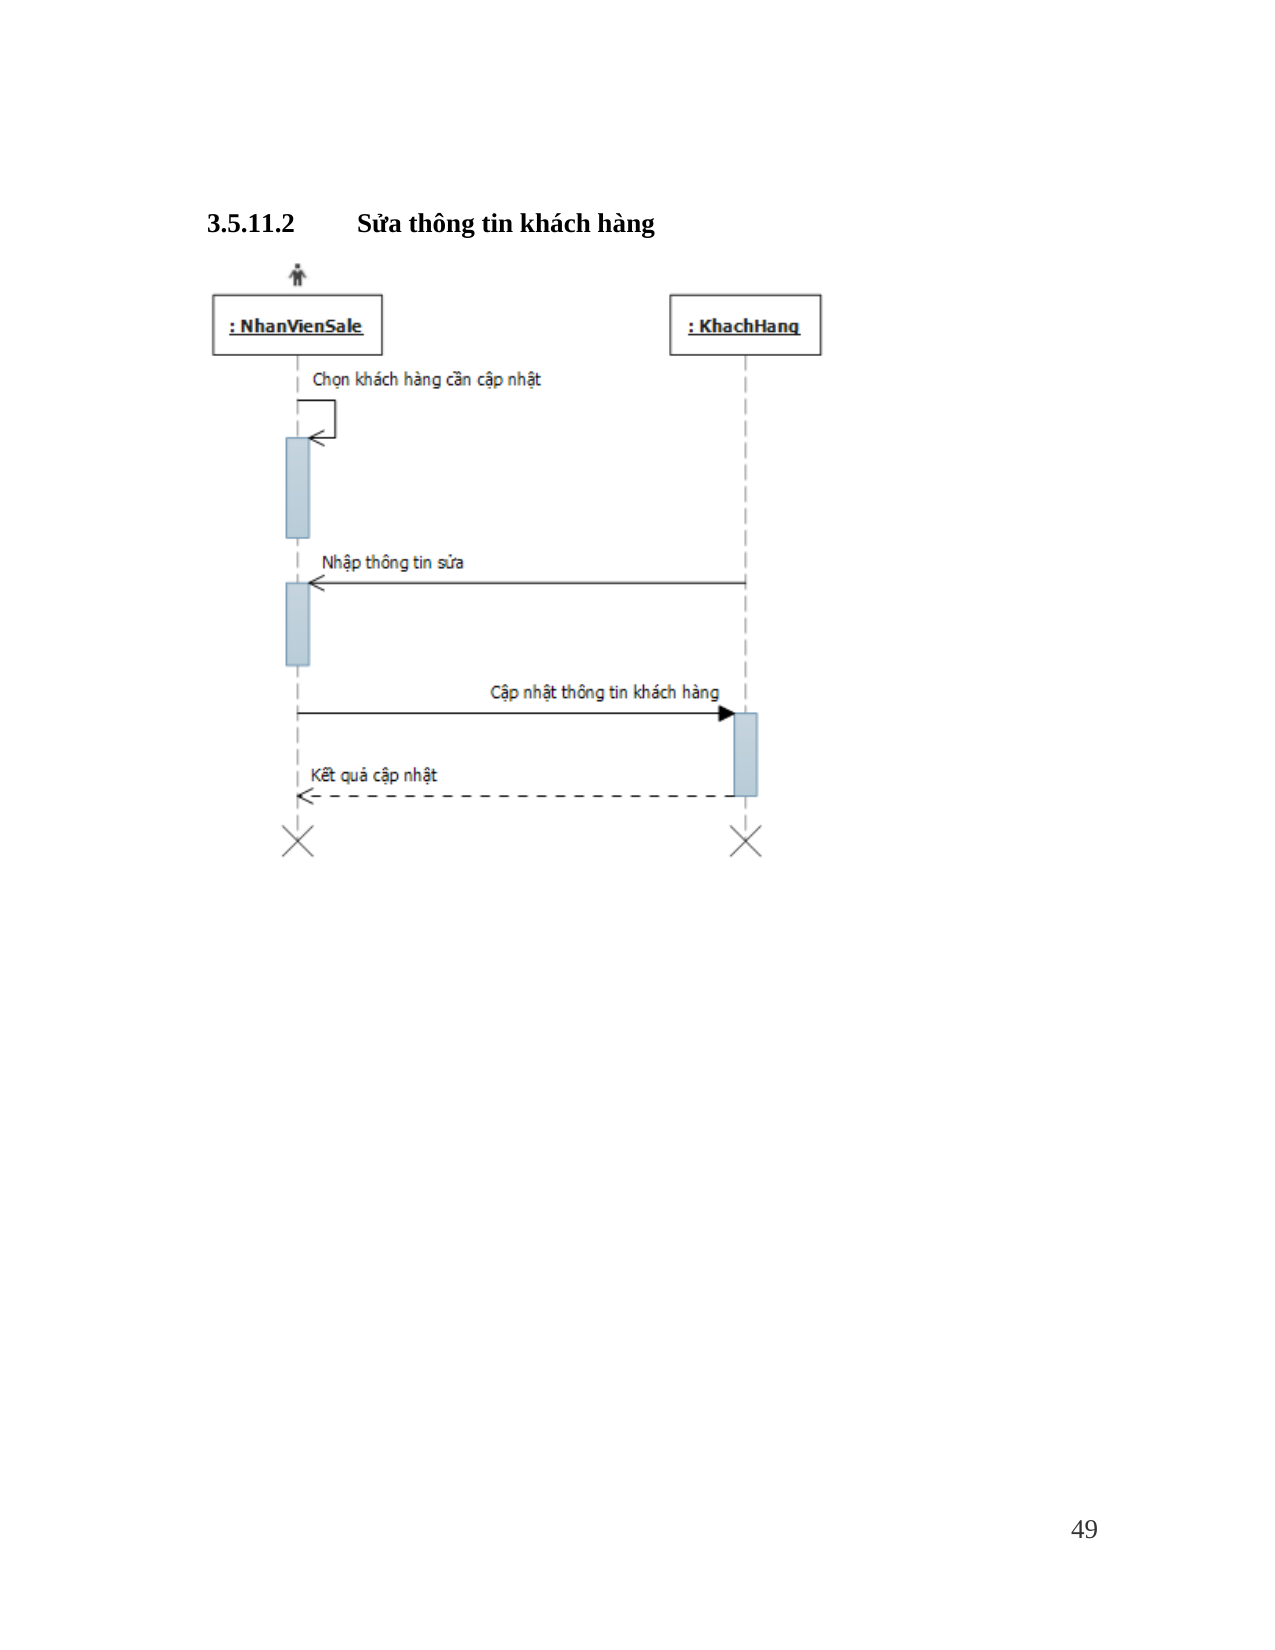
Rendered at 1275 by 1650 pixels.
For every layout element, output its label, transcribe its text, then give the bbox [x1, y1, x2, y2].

subtitle Sửa thông tin khách hàng [207, 207, 1098, 238]
picture [206, 259, 834, 877]
